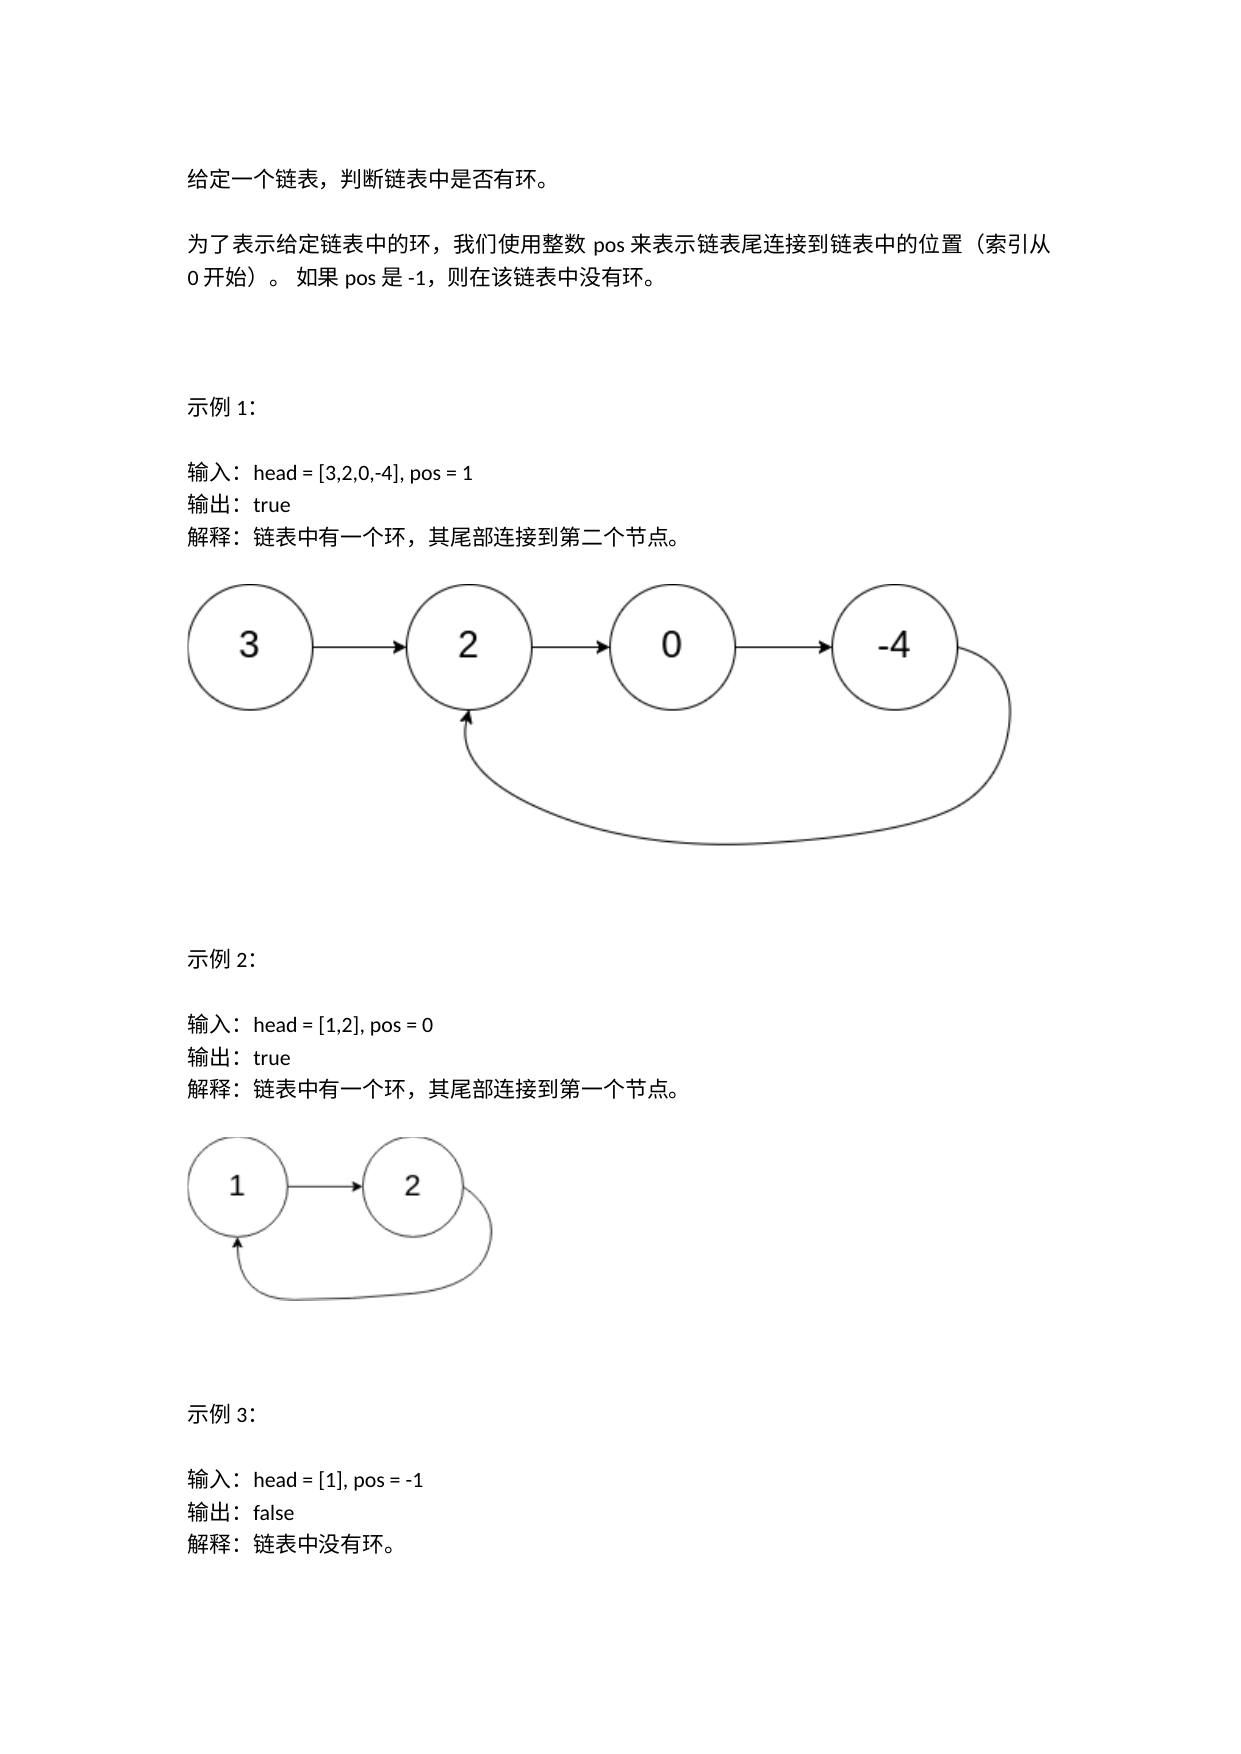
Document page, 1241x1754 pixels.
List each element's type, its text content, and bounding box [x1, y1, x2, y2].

text 解释：链表中有一个环，其尾部连接到第二个节点。 [187, 519, 1053, 552]
text 示例 3： [187, 1397, 1053, 1429]
text 为了表示给定链表中的环，我们使用整数 pos 来表示链表尾连接到链表中的位置（索引从 0 开始）。 如果 pos 是 -1，则在该链表中没有环。 [187, 227, 1053, 292]
picture [187, 1137, 502, 1301]
text 输出：true [187, 487, 1053, 519]
text 输入：head = [1,2], pos = 0 [187, 1007, 1053, 1039]
text 示例 1： [187, 389, 1053, 422]
text 解释：链表中没有环。 [187, 1527, 1053, 1559]
text 给定一个链表，判断链表中是否有环。 [187, 162, 1053, 194]
text 输入：head = [1], pos = -1 [187, 1462, 1053, 1494]
text 输出：true [187, 1039, 1053, 1072]
text 输出：false [187, 1494, 1053, 1527]
text 解释：链表中有一个环，其尾部连接到第一个节点。 [187, 1072, 1053, 1104]
text 输入：head = [3,2,0,-4], pos = 1 [187, 454, 1053, 487]
text 示例 2： [187, 942, 1053, 974]
picture [187, 584, 1018, 852]
